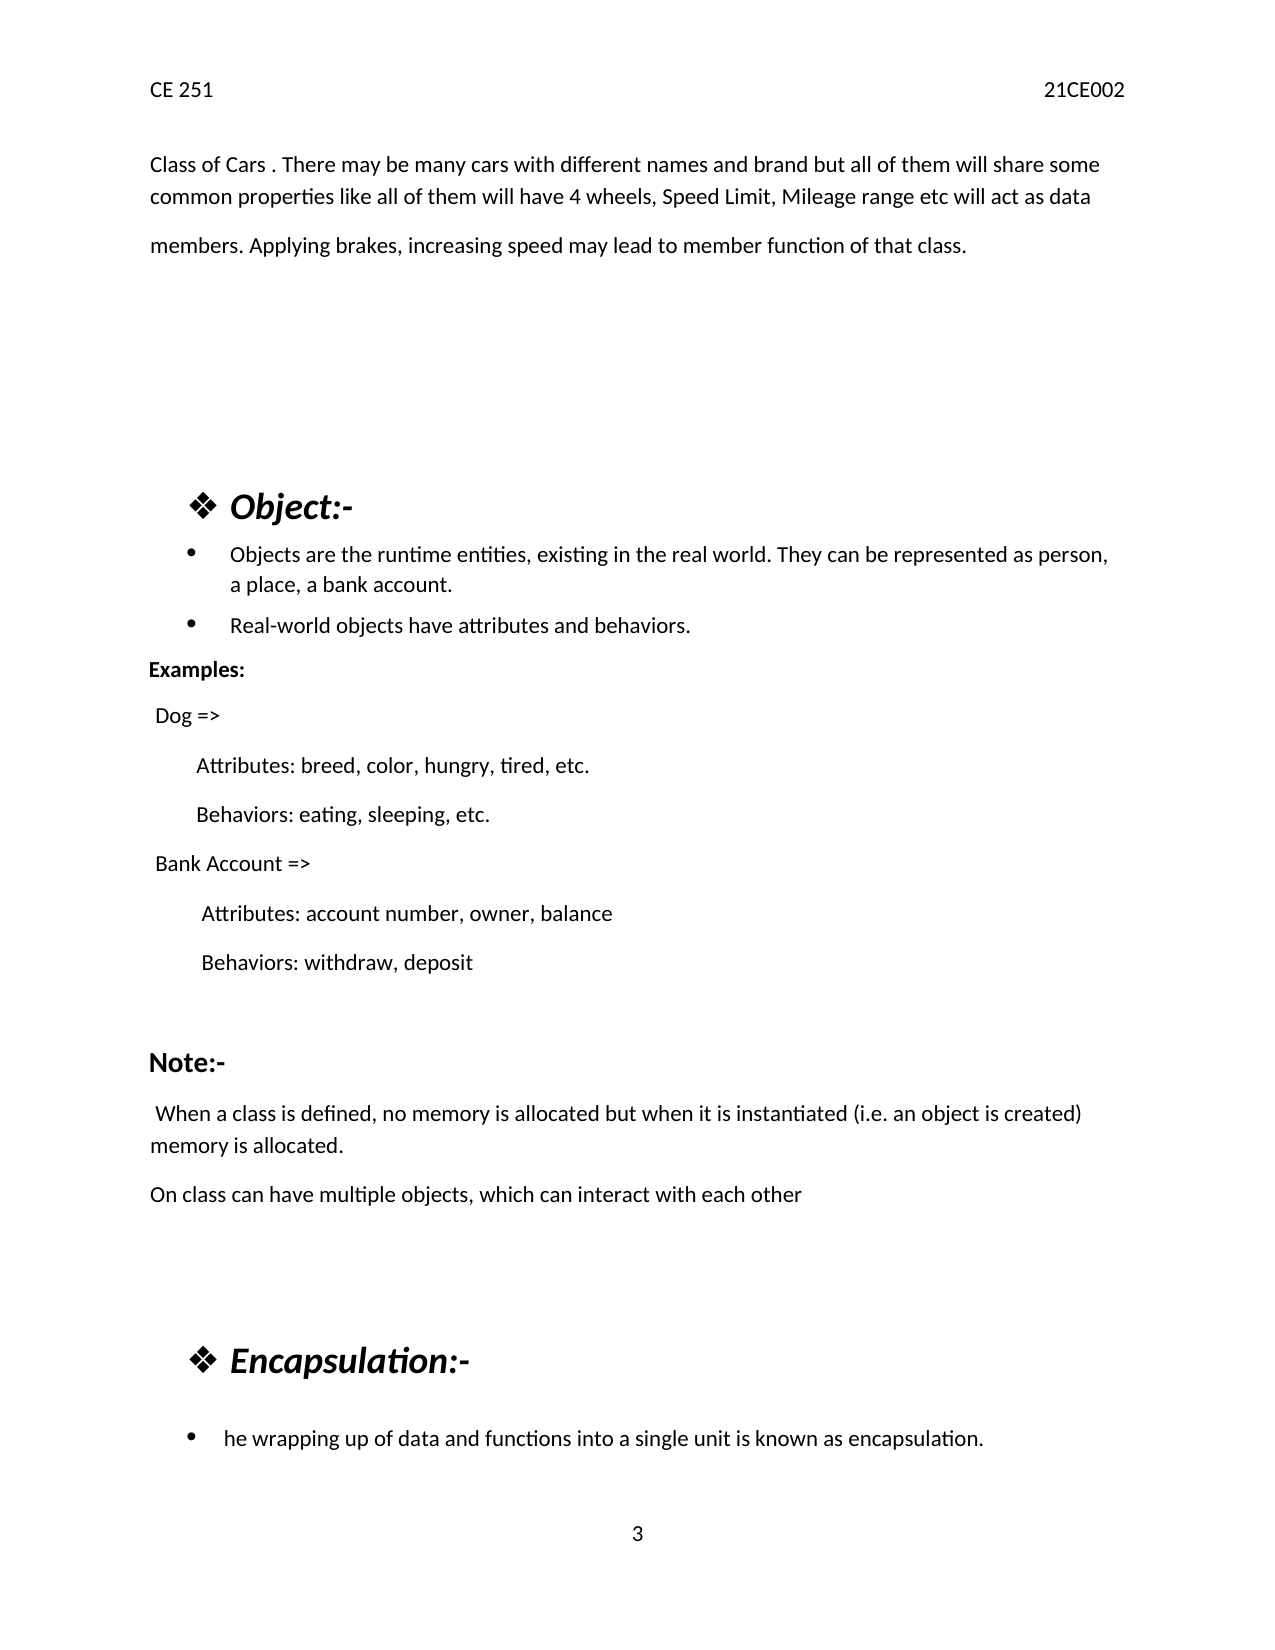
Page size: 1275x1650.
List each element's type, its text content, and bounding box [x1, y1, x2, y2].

text When a class is defined, no memory is allocated but when it is instantiated (i.e. an object is created) memory is allocated. [150, 1099, 1118, 1159]
text On class can have multiple objects, which can interact with each other [150, 1180, 1118, 1208]
subtitle ❖ Object:- [186, 479, 1125, 530]
text Attributes: breed, color, hungry, tired, etc. [150, 751, 1118, 779]
list he wrapping up of data and functions into a single unit is known as encapsulation. [186, 1419, 1118, 1452]
text Examples: [148, 655, 1125, 683]
text Attributes: account number, owner, balance [150, 899, 1118, 927]
subtitle Note:- [148, 1044, 1125, 1079]
text Behaviors: eating, sleeping, etc. [150, 800, 1118, 828]
subtitle ❖ Encapsulation:- [186, 1333, 1125, 1384]
text Behaviors: withdraw, deposit [150, 948, 1118, 976]
text Dog => [150, 702, 1118, 729]
list Objects are the runtime entities, existing in the real world. They can be represented as person, a place, a bank account. [186, 535, 1118, 598]
text Bank Account => [150, 849, 1118, 877]
list Real-world objects have attributes and behaviors. [186, 606, 1118, 639]
text Class of Cars . There may be many cars with different names and brand but all of them will share some common properties like all of them will have 4 wheels, Speed Limit, Mileage range etc will act as data members. Applying brakes, increasing speed may lead to member function of that class. [150, 150, 1118, 263]
